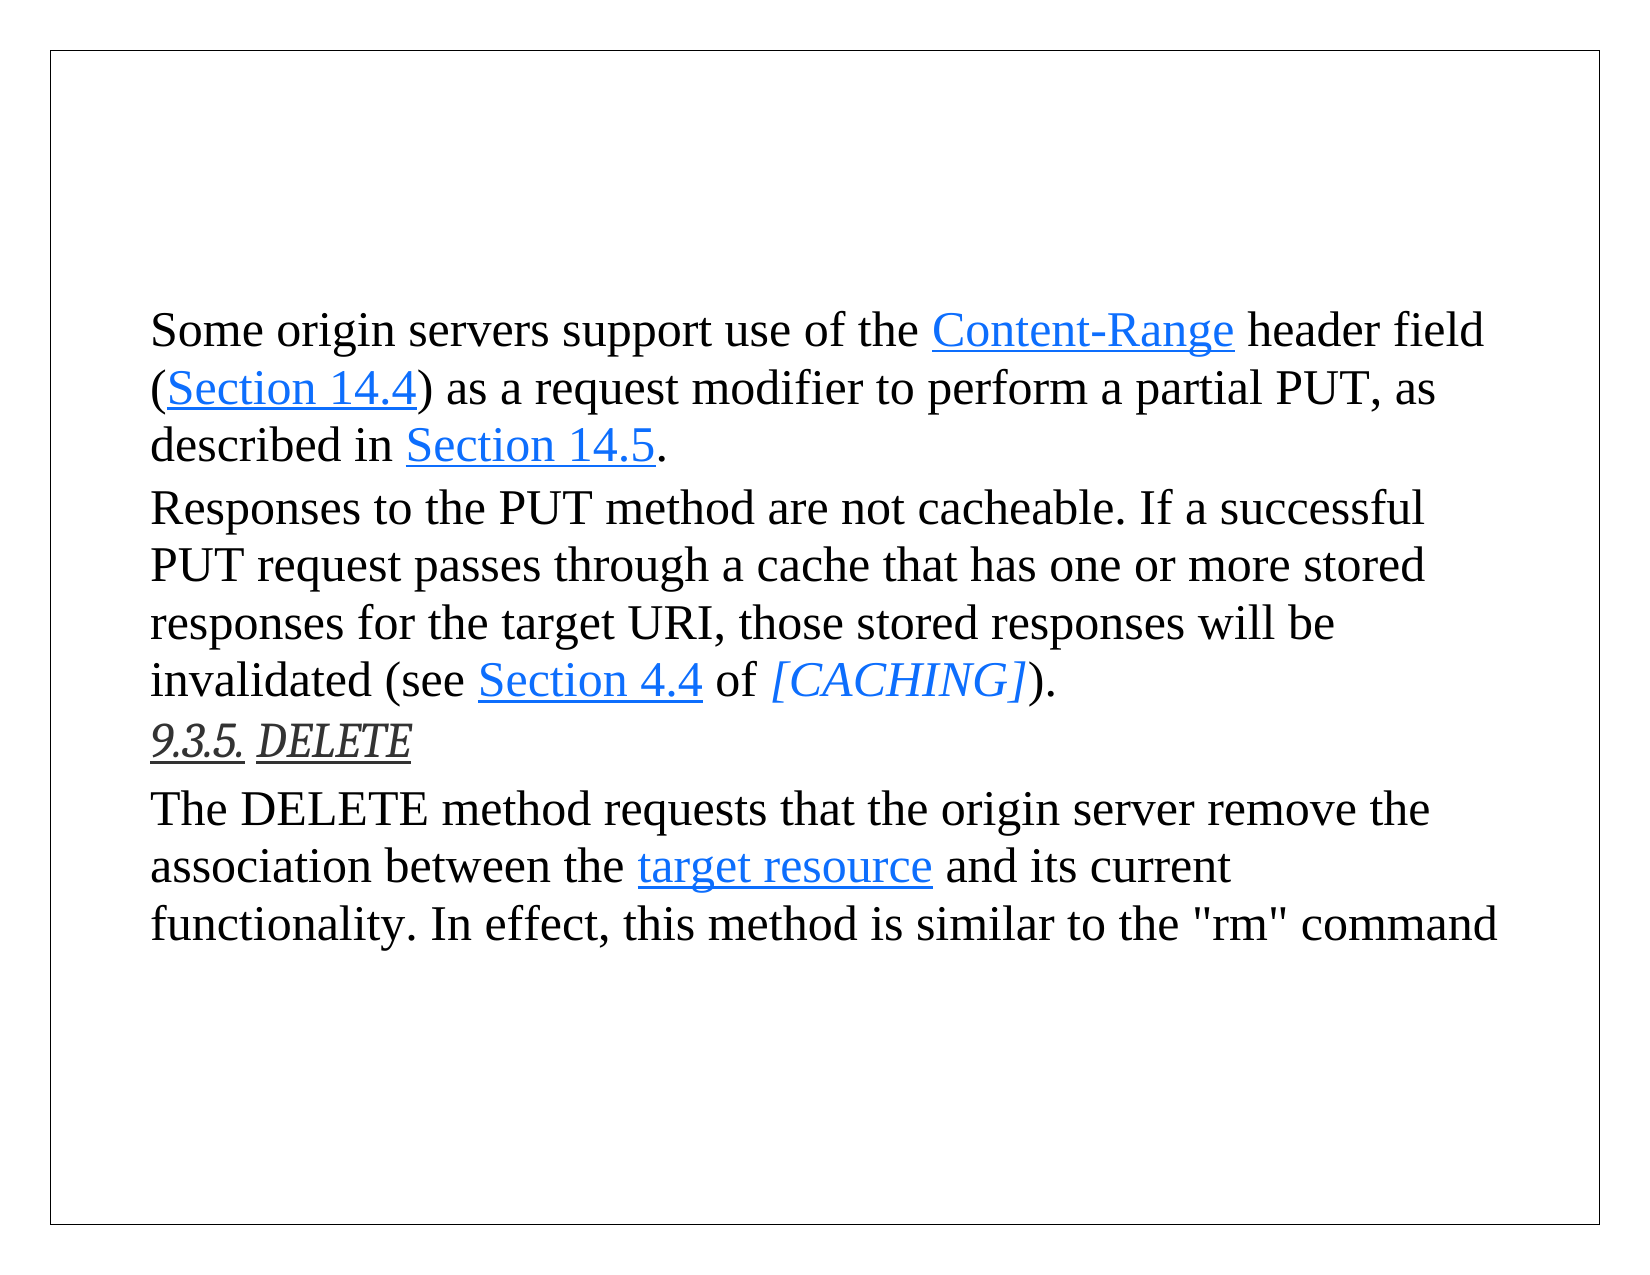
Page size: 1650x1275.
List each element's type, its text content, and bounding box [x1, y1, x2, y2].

text Some origin servers support use of the Content-Range header field (Section 14.4) as a request modifier to perform a partial PUT, as described in Section 14.5. [150, 300, 1500, 472]
text Responses to the PUT method are not cacheable. If a successful PUT request passes through a cache that has one or more stored responses for the target URI, those stored responses will be invalidated (see Section 4.4 of [CACHING]). [150, 478, 1500, 708]
subtitle 9.3.5. DELETE [150, 713, 1500, 770]
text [150, 779, 1500, 951]
